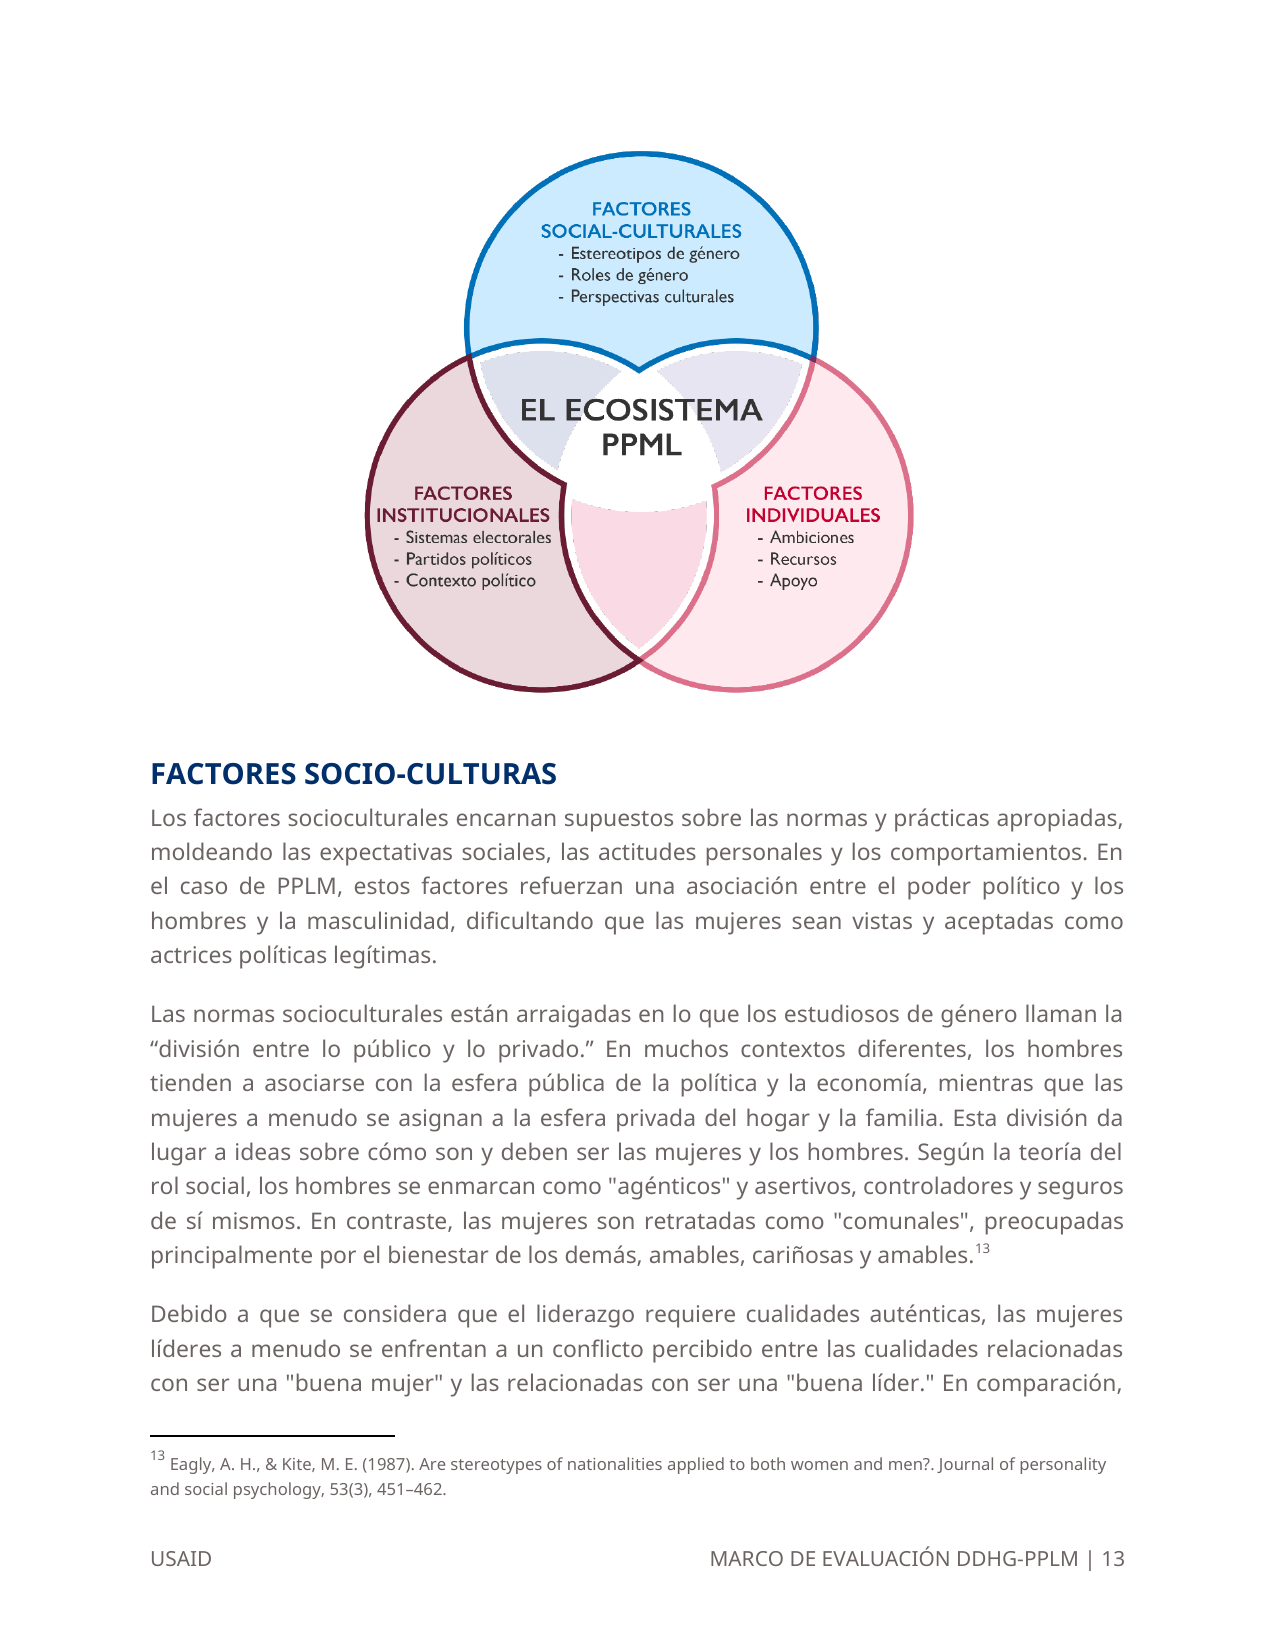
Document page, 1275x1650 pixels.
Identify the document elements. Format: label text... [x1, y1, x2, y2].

subtitle FACTORES SOCIO-CULTURAS [150, 753, 1125, 793]
picture [356, 150, 920, 694]
text Las normas socioculturales están arraigadas en lo que los estudiosos de género llaman la “división entre lo público y lo privado.” En muchos contextos diferentes, los hombres tienden a asociarse con la esfera pública de la política y la economía, mientras que las mujeres a menudo se asignan a la esfera privada del hogar y la familia. Esta división da lugar a ideas sobre cómo son y deben ser las mujeres y los hombres. Según la teoría del rol social, los hombres se enmarcan como "agénticos" y asertivos, controladores y seguros de sí mismos. En contraste, las mujeres son retratadas como "comunales", preocupadas principalmente por el bienestar de los demás, amables, cariñosas y amables. [150, 998, 1125, 1270]
text Los factores socioculturales encarnan supuestos sobre las normas y prácticas apropiadas, moldeando las expectativas sociales, las actitudes personales y los comportamientos. En el caso de PPLM, estos factores refuerzan una asociación entre el poder político y los hombres y la masculinidad, dificultando que las mujeres sean vistas y aceptadas como actrices políticas legítimas. [150, 802, 1125, 970]
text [150, 1298, 1125, 1398]
